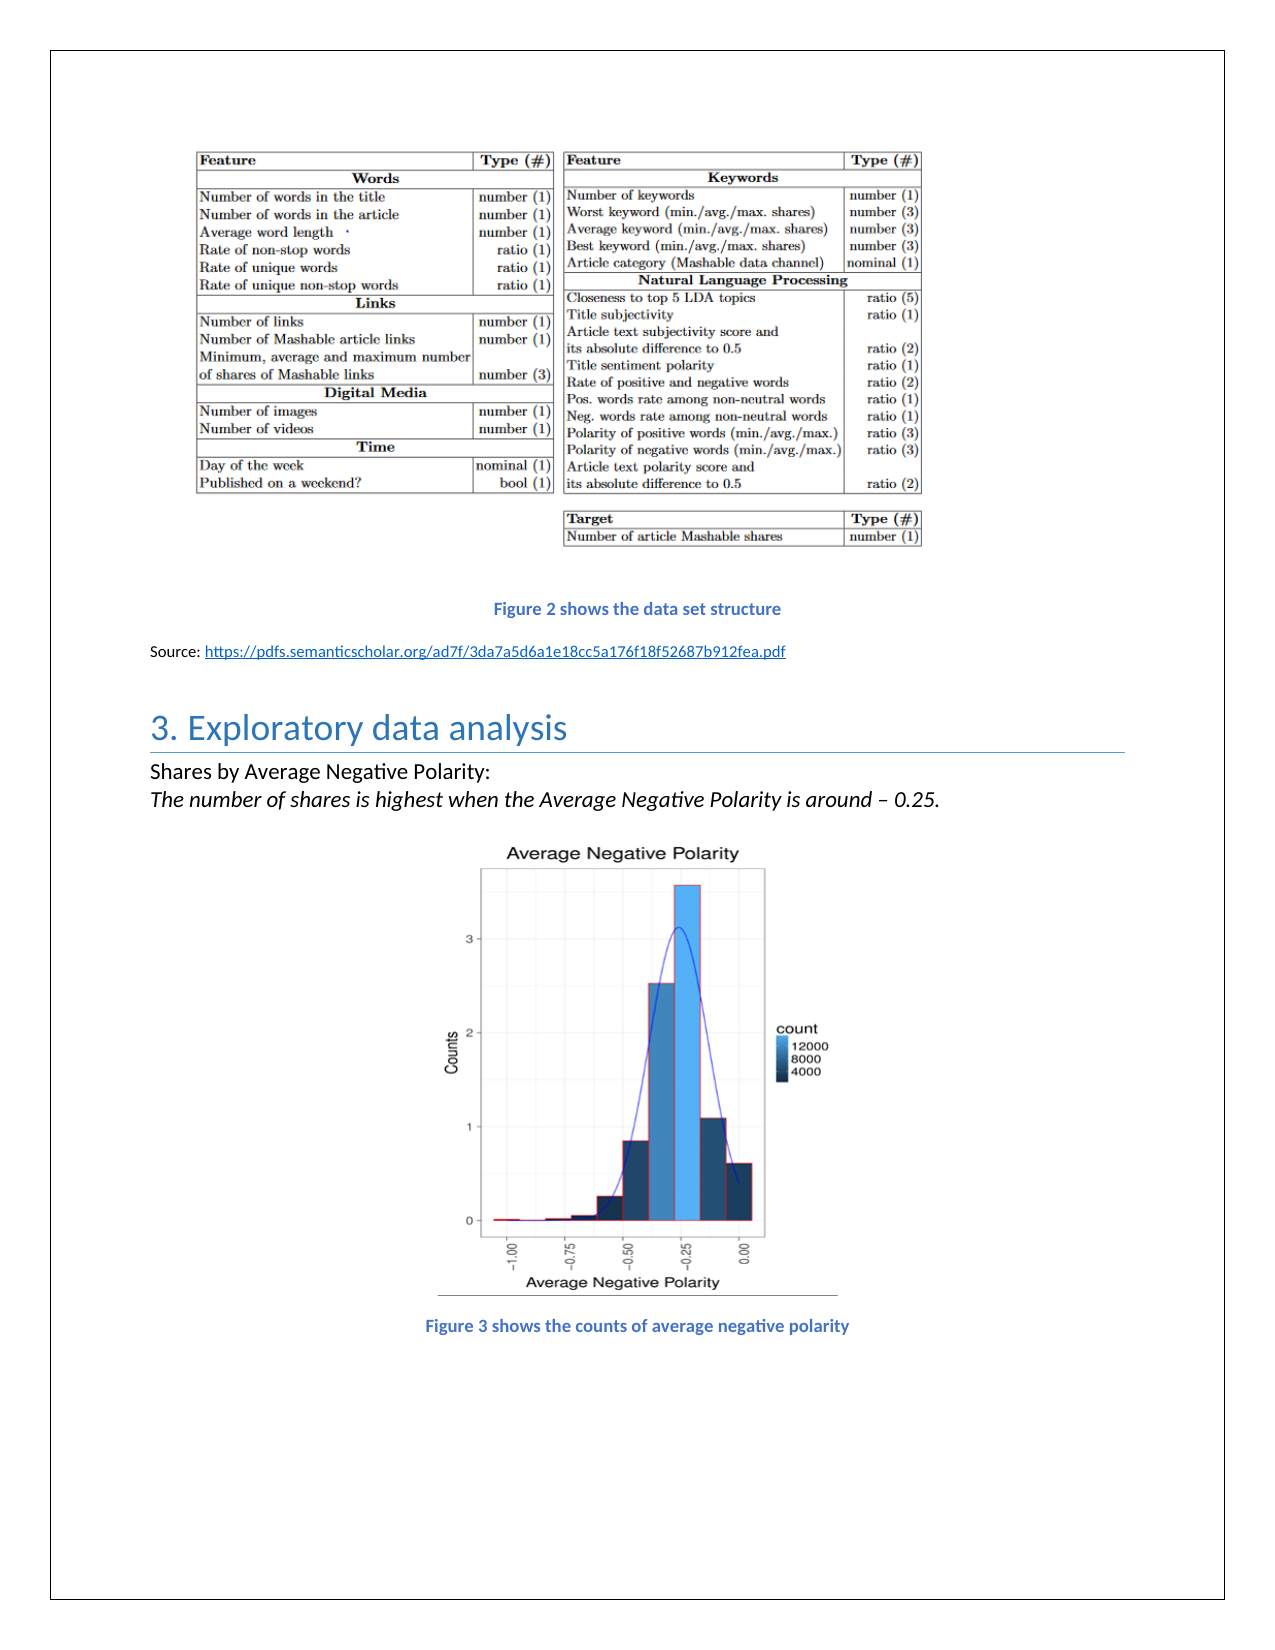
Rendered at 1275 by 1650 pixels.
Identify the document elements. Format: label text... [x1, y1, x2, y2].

text Source: https://pdfs.semanticscholar.org/ad7f/3da7a5d6a1e18cc5a176f18f52687b912fea.pdf [150, 641, 1125, 661]
text The number of shares is highest when the Average Negative Polarity is around – 0.25. [150, 786, 1125, 813]
subtitle Exploratory data analysis [150, 704, 1125, 752]
picture [437, 841, 838, 1296]
picture [150, 150, 958, 579]
text Shares by Average Negative Polarity: [150, 757, 1125, 786]
